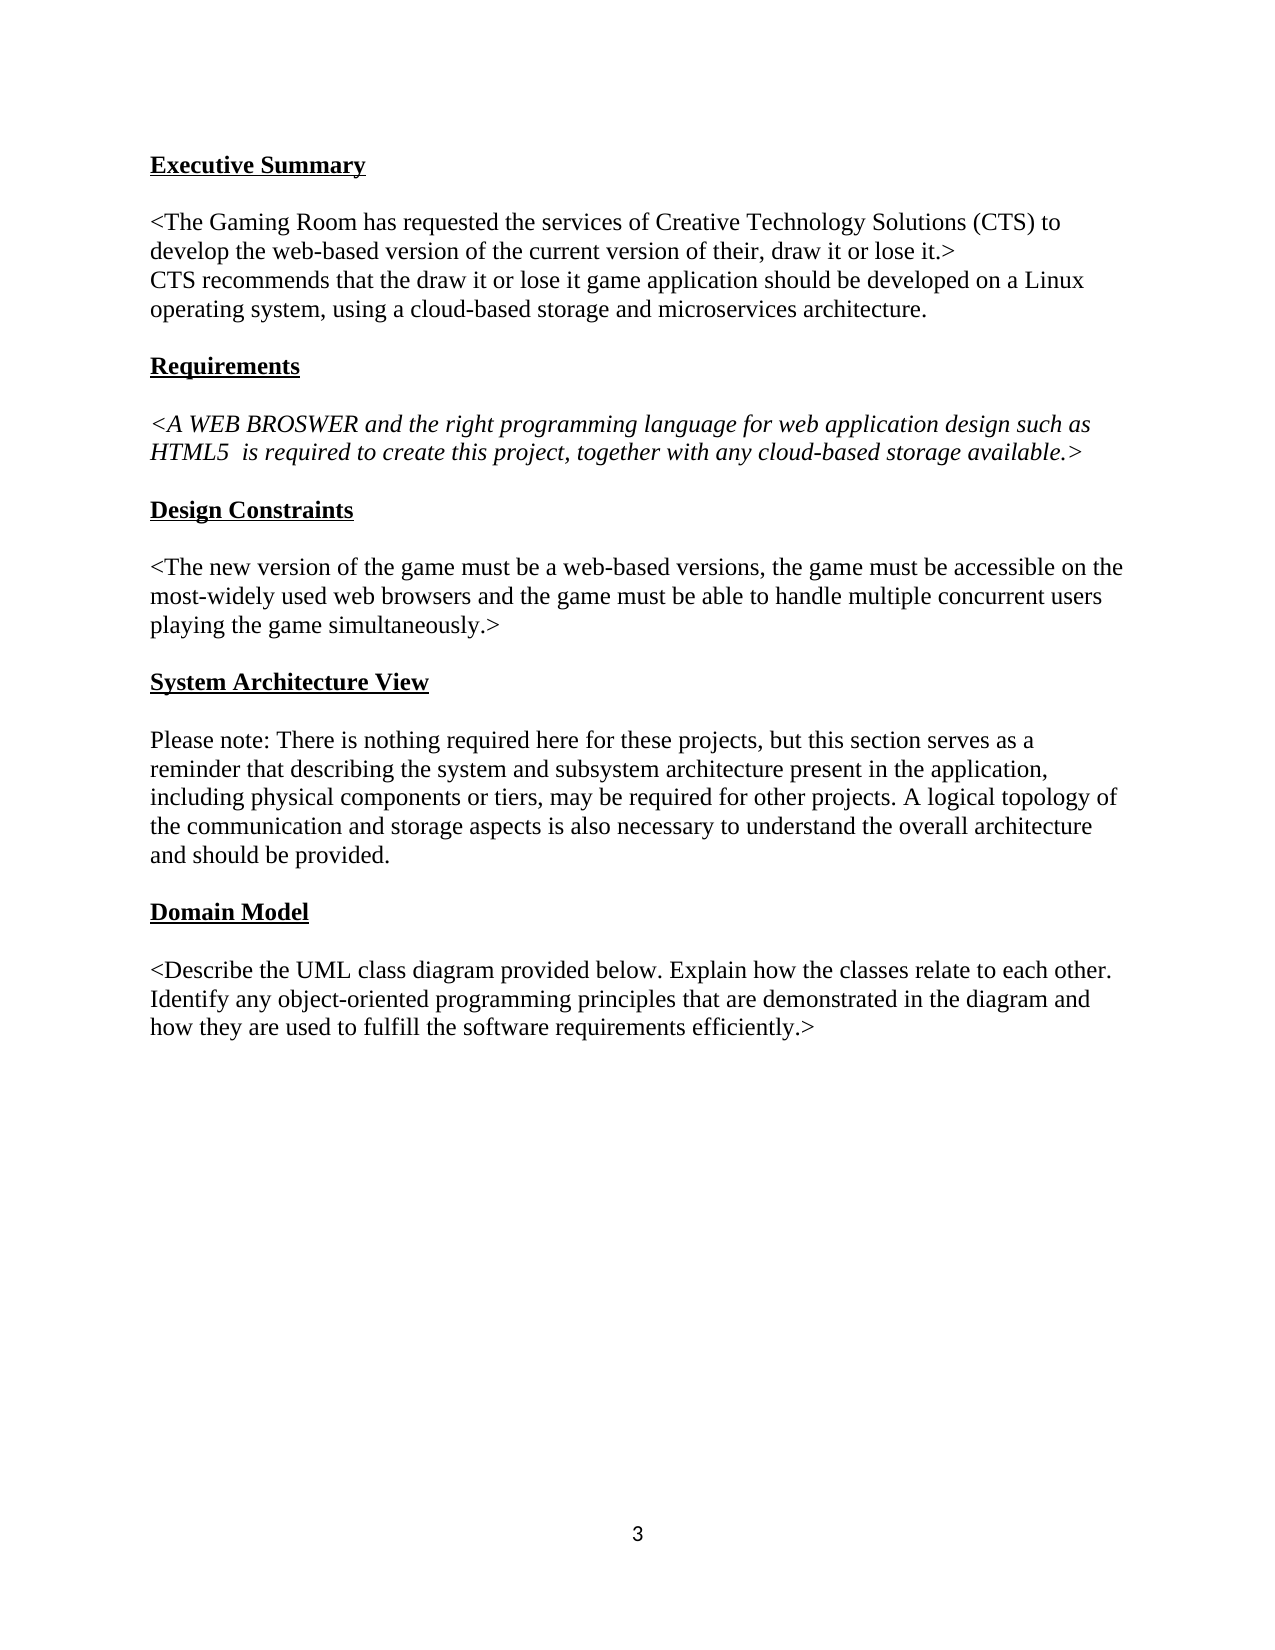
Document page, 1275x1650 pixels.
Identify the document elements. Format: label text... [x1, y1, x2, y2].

subtitle System Architecture View [150, 667, 1125, 696]
text <The new version of the game must be a web-based versions, the game must be accessible on the most-widely used web browsers and the game must be able to handle multiple concurrent users playing the game simultaneously.> [150, 552, 1125, 639]
text <Describe the UML class diagram provided below. Explain how the classes relate to each other. Identify any object-oriented programming principles that are demonstrated in the diagram and how they are used to fulfill the software requirements efficiently.> [150, 955, 1125, 1041]
text <A WEB BROSWER and the right programming language for web application design such as HTML5 is required to create this project, together with any cloud-based storage available.> [150, 409, 1125, 466]
text <The Gaming Room has requested the services of Creative Technology Solutions (CTS) to develop the web-based version of the current version of their, draw it or lose it.> [150, 207, 1125, 265]
subtitle Domain Model [150, 897, 1125, 926]
subtitle Design Constraints [150, 495, 1125, 524]
text Please note: There is nothing required here for these projects, but this section serves as a reminder that describing the system and subsystem architecture present in the application, including physical components or tiers, may be required for other projects. A logical topology of the communication and storage aspects is also necessary to understand the overall architecture and should be provided. [150, 725, 1125, 869]
subtitle Executive Summary [150, 150, 1125, 179]
text CTS recommends that the draw it or lose it game application should be developed on a Linux operating system, using a cloud-based storage and microservices architecture. [150, 265, 1125, 322]
subtitle Requirements [150, 351, 1125, 380]
